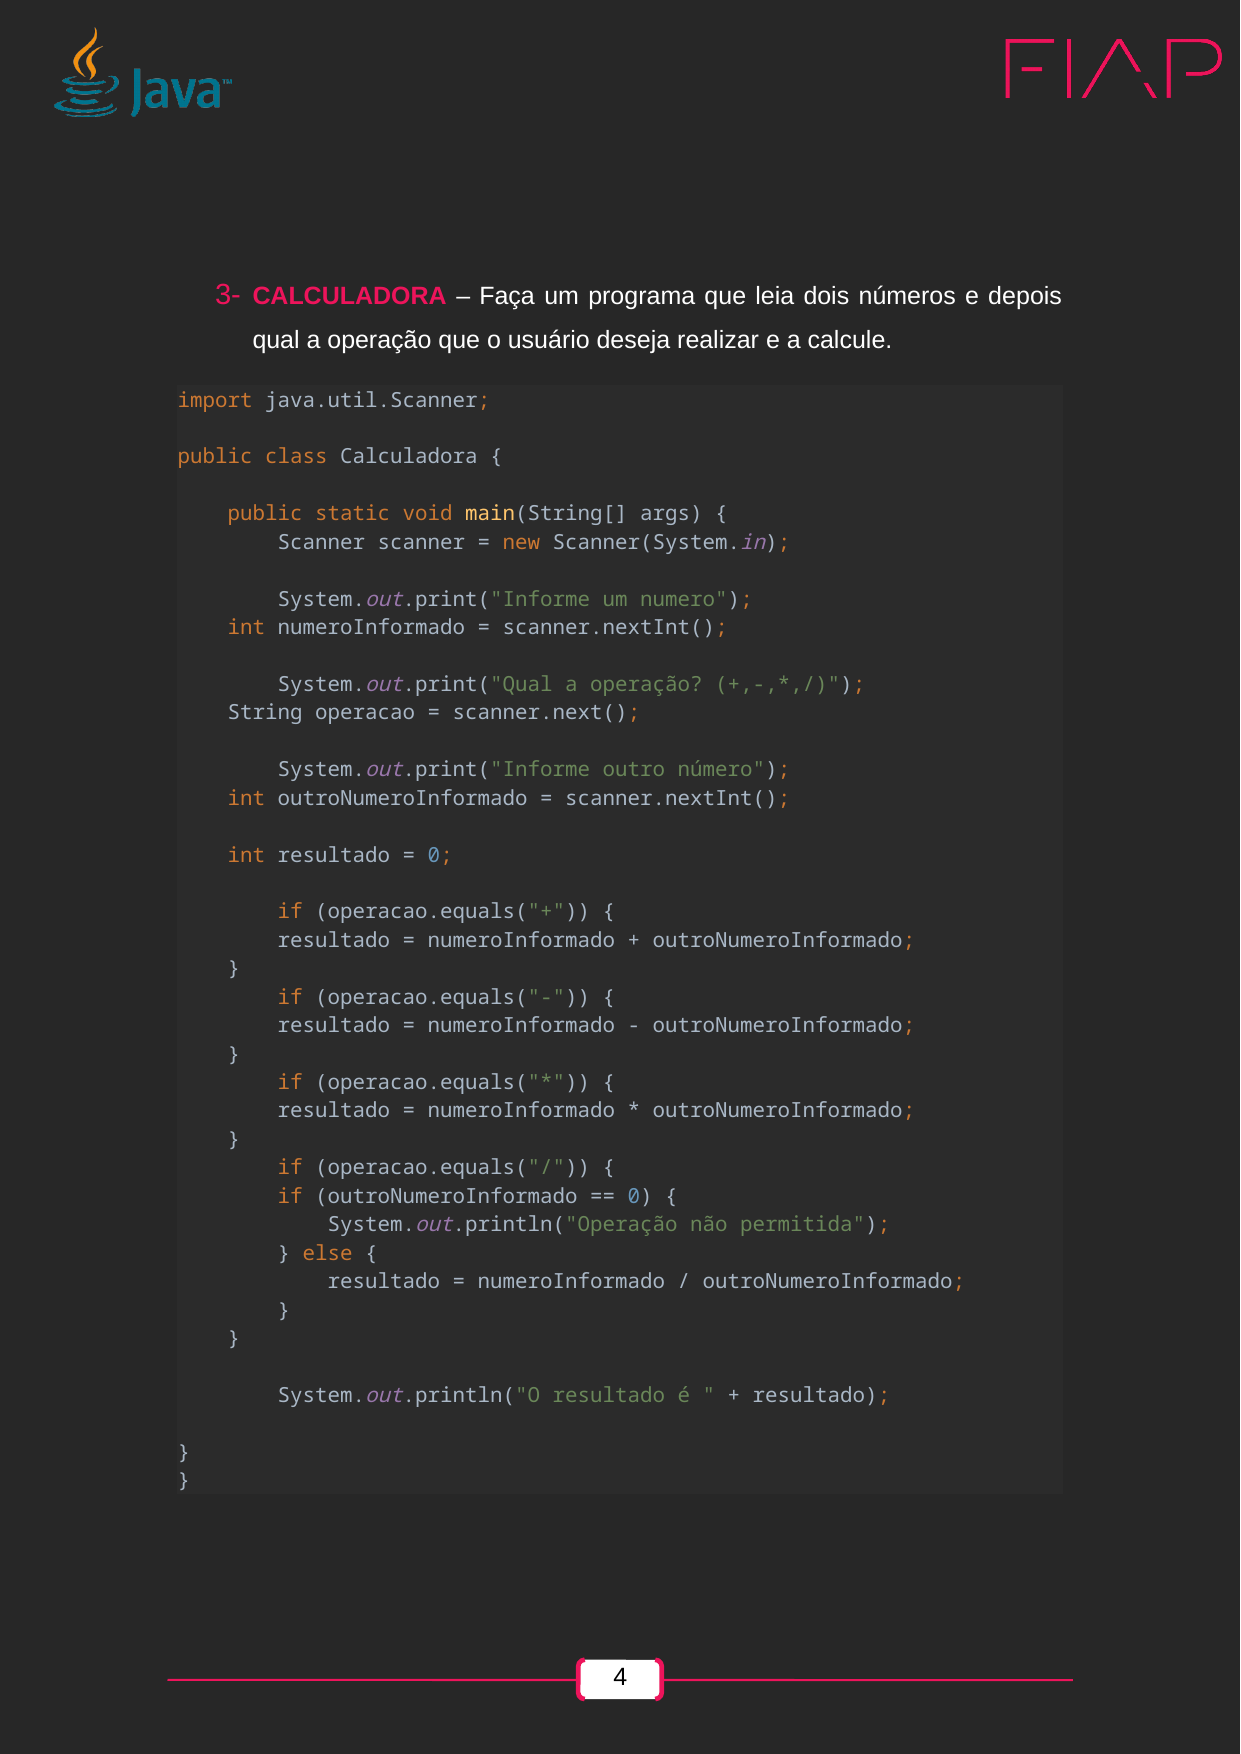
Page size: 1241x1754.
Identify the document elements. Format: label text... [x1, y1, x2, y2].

text import java.util.Scanner; public class Calculadora { public static void main(String[] args) { Scanner scanner = new Scanner(System.in); System.out.print("Informe um numero"); int numeroInformado = scanner.nextInt(); System.out.print("Qual a operação? (+,-,*,/)"); String operacao = scanner.next(); System.out.print("Informe outro número"); int outroNumeroInformado = scanner.nextInt(); int resultado = 0; if (operacao.equals("+")) { resultado = numeroInformado + outroNumeroInformado; } if (operacao.equals("-")) { resultado = numeroInformado - outroNumeroInformado; } if (operacao.equals("*")) { resultado = numeroInformado * outroNumeroInformado; } if (operacao.equals("/")) { if (outroNumeroInformado == 0) { System.out.println("Operação não permitida"); } else { resultado = numeroInformado / outroNumeroInformado; } } System.out.println("O resultado é " + resultado); } } [177, 385, 1063, 1494]
picture [47, 18, 239, 122]
picture [1005, 39, 1222, 98]
list CALCULADORA – Faça um programa que leia dois números e depois qual a operação que o usuário deseja realizar e a calcule. [215, 277, 1063, 354]
